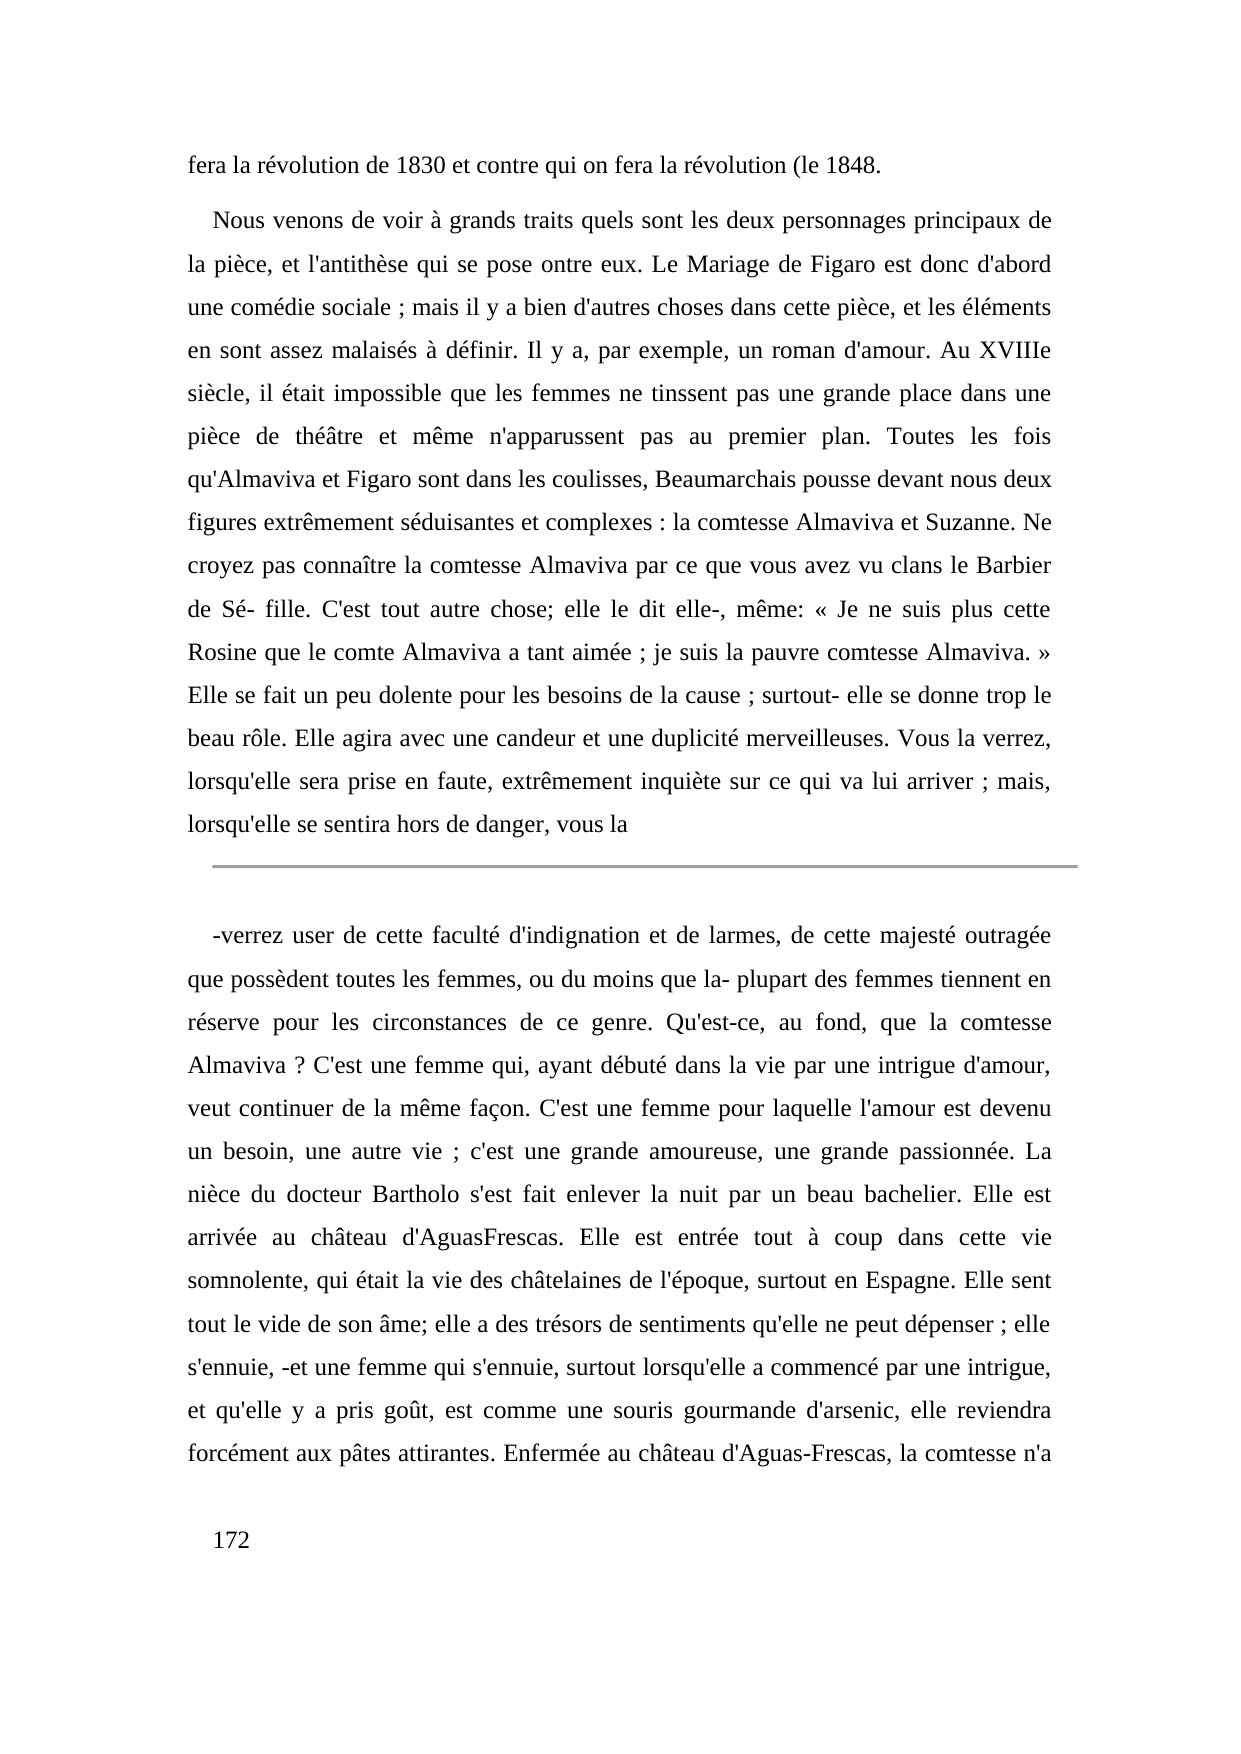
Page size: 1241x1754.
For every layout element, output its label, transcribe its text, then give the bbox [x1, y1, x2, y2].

text Nous venons de voir à grands traits quels sont les deux personnages principaux de la pièce, et l'antithèse qui se pose ontre eux. Le Mariage de Figaro est donc d'abord une comédie sociale ; mais il y a bien d'autres choses dans cette pièce, et les éléments en sont assez malaisés à définir. Il y a, par exemple, un roman d'amour. Au XVIIIe siècle, il était impossible que les femmes ne tinssent pas une grande place dans une pièce de théâtre et même n'apparussent pas au premier plan. Toutes les fois qu'Almaviva et Figaro sont dans les coulisses, Beaumarchais pousse devant nous deux figures extrêmement séduisantes et complexes : la comtesse Almaviva et Suzanne. Ne croyez pas connaître la comtesse Almaviva par ce que vous avez vu clans le Barbier de Sé- fille. C'est tout autre chose; elle le dit elle-, même: « Je ne suis plus cette Rosine que le comte Almaviva a tant aimée ; je suis la pauvre comtesse Almaviva. » Elle se fait un peu dolente pour les besoins de la cause ; surtout- elle se donne trop le beau rôle. Elle agira avec une candeur et une duplicité merveilleuses. Vous la verrez, lorsqu'elle sera prise en faute, extrêmement inquiète sur ce qui va lui arriver ; mais, lorsqu'elle se sentira hors de danger, vous la [187, 206, 1053, 838]
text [187, 150, 1053, 179]
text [187, 921, 1053, 1467]
